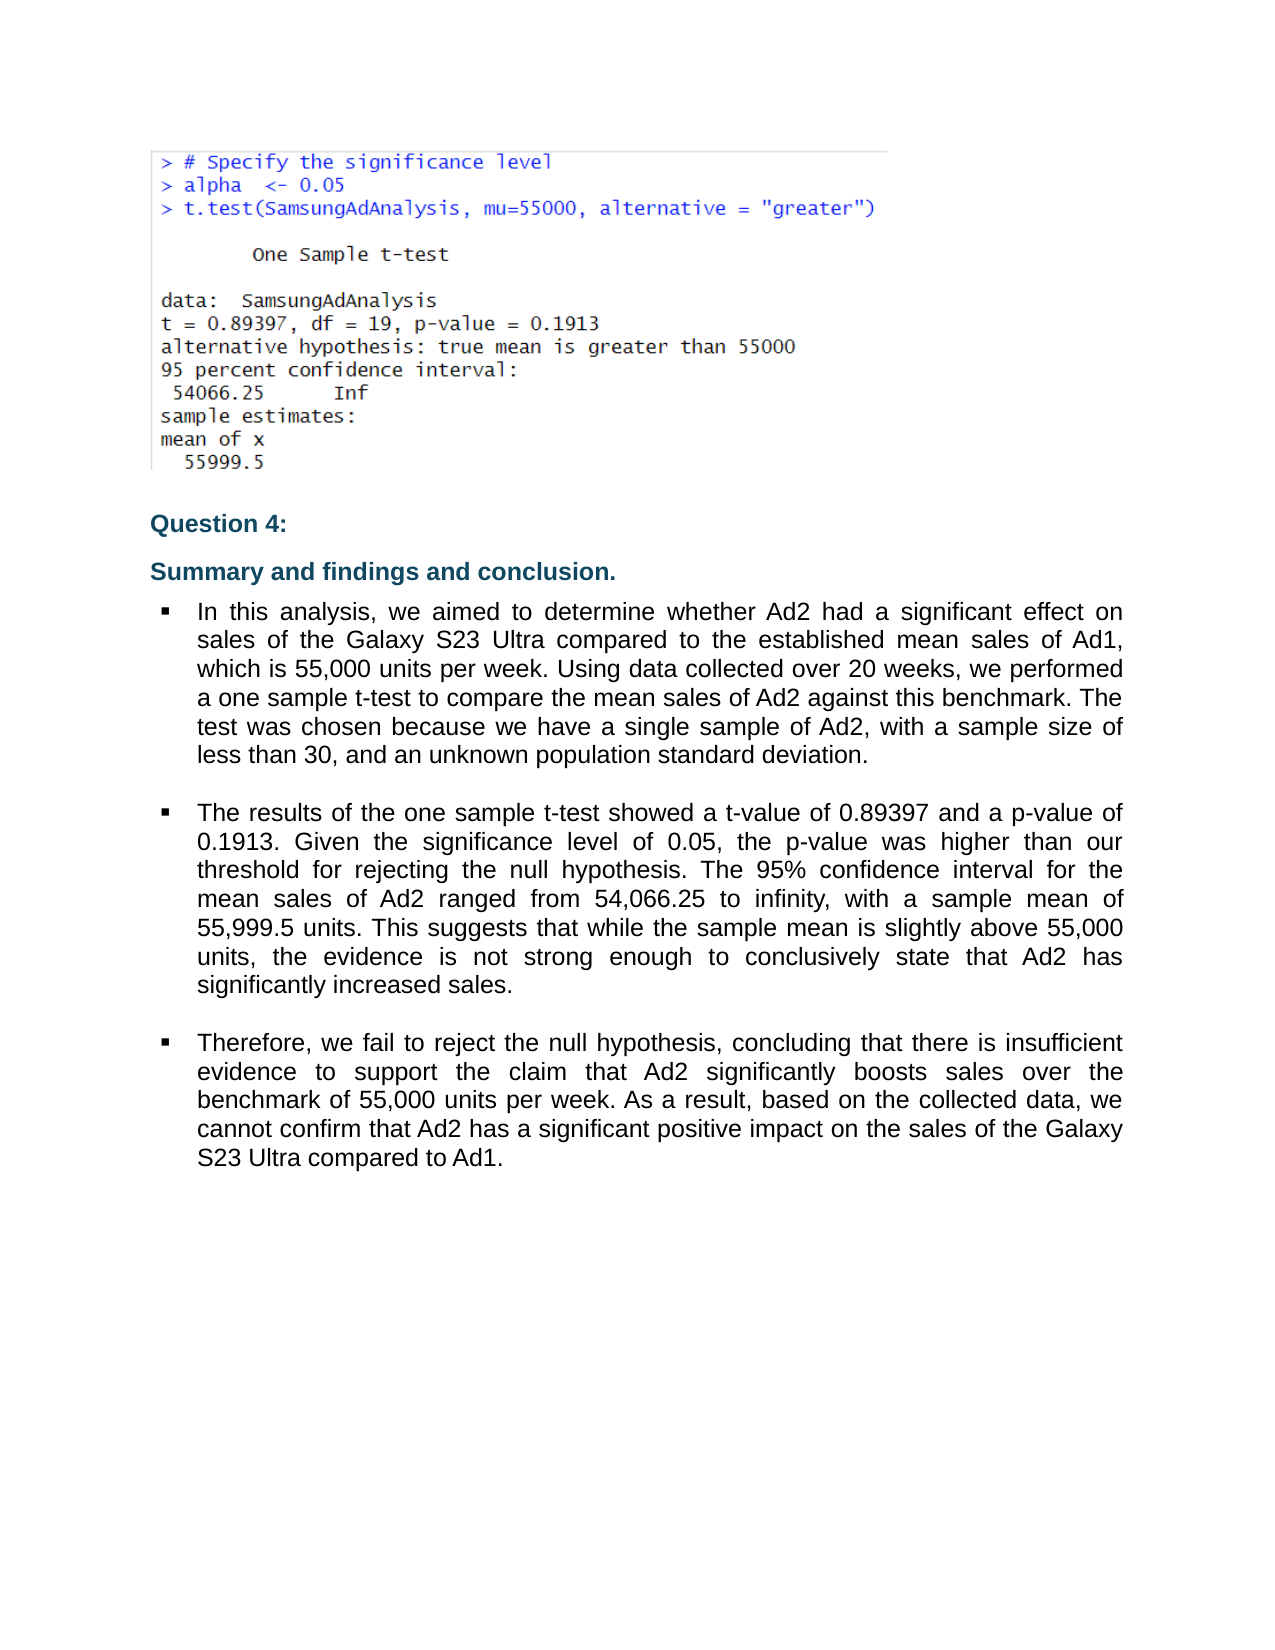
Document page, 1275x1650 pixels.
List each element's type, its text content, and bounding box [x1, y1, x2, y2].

subtitle Summary and findings and conclusion. [150, 557, 1125, 586]
picture [150, 150, 888, 470]
list The results of the one sample t-test showed a t-value of 0.89397 and a p-value of 0.1913. Given the significance level of 0.05, the p-value was higher than our threshold for rejecting the null hypothesis. The 95% confidence interval for the mean sales of Ad2 ranged from 54,066.25 to infinity, with a sample mean of 55,999.5 units. This suggests that while the sample mean is slightly above 55,000 units, the evidence is not strong enough to conclusively state that Ad2 has significantly increased sales. [159, 798, 1125, 999]
list In this analysis, we aimed to determine whether Ad2 had a significant effect on sales of the Galaxy S23 Ultra compared to the established mean sales of Ad1, which is 55,000 units per week. Using data collected over 20 weeks, we performed a one sample t-test to compare the mean sales of Ad2 against this benchmark. The test was chosen because we have a single sample of Ad2, with a sample size of less than 30, and an unknown population standard deviation. [159, 596, 1125, 769]
list Therefore, we fail to reject the null hypothesis, concluding that there is insufficient evidence to support the claim that Ad2 significantly boosts sales over the benchmark of 55,000 units per week. As a result, based on the collected data, we cannot confirm that Ad2 has a significant positive impact on the sales of the Galaxy S23 Ultra compared to Ad1. [159, 1028, 1125, 1172]
subtitle Question 4: [150, 509, 1125, 538]
